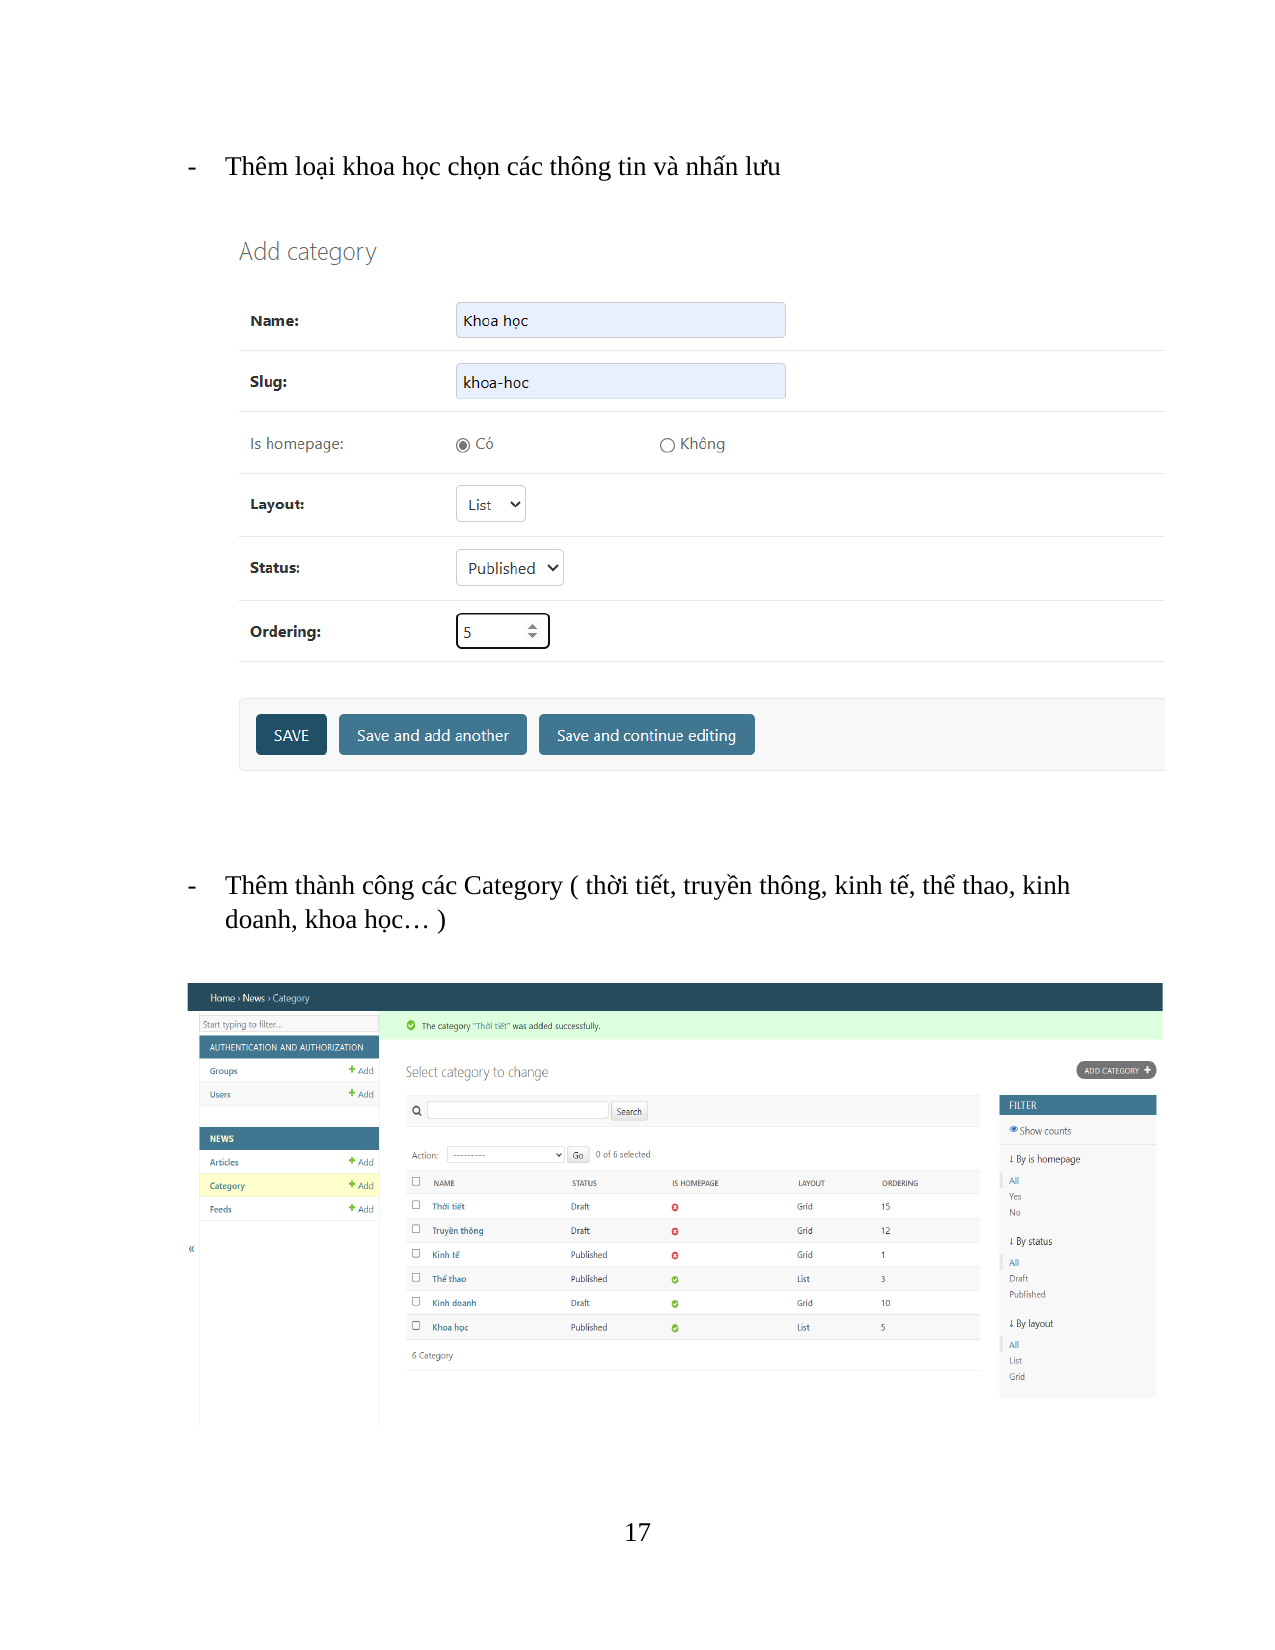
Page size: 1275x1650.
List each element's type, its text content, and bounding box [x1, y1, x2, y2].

picture [190, 209, 1166, 831]
picture [187, 983, 1163, 1426]
list Thêm thành công các Category ( thời tiết, truyền thông, kinh tế, thể thao, kinh doanh, khoa học… ) [187, 869, 1125, 934]
list Thêm loại khoa học chọn các thông tin và nhấn lưu [187, 150, 1125, 181]
